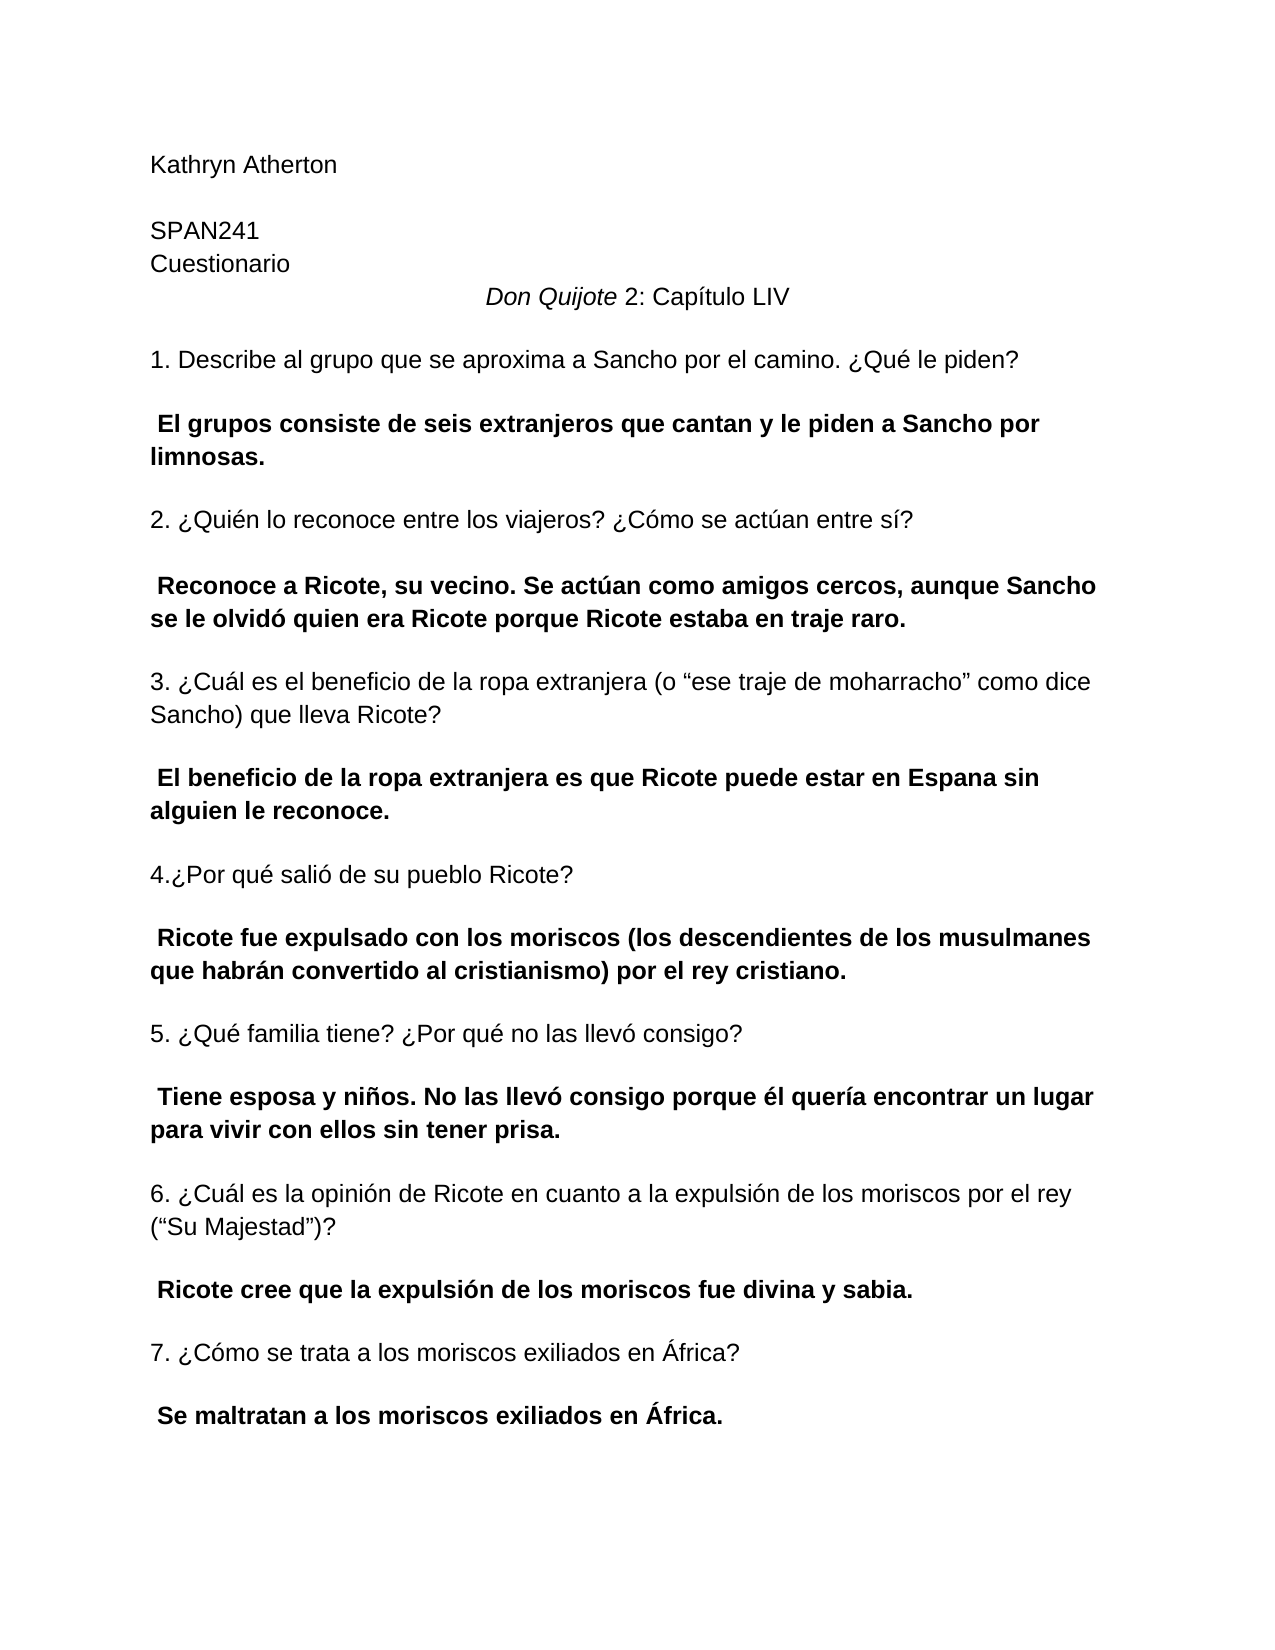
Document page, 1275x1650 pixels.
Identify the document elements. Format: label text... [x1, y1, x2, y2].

text 2. ¿Quién lo reconoce entre los viajeros? ¿Cómo se actúan entre sí? [150, 505, 1125, 533]
text 3. ¿Cuál es el beneficio de la ropa extranjera (o “ese traje de moharracho” como dice Sancho) que lleva Ricote? [150, 667, 1125, 729]
text Ricote fue expulsado con los moriscos (los descendientes de los musulmanes que habrán convertido al cristianismo) por el rey cristiano. [150, 923, 1125, 984]
text El beneficio de la ropa extranjera es que Ricote puede estar en Espana sin alguien le reconoce. [150, 763, 1125, 825]
text Se maltratan a los moriscos exiliados en África. [150, 1401, 1125, 1430]
text 4.¿Por qué salió de su pueblo Ricote? [150, 859, 1125, 888]
text Ricote cree que la expulsión de los moriscos fue divina y sabia. [150, 1275, 1125, 1303]
text 6. ¿Cuál es la opinión de Ricote en cuanto a la expulsión de los moriscos por el rey (“Su Majestad”)? [150, 1178, 1125, 1240]
text Don Quijote 2: Capítulo LIV [150, 282, 1125, 311]
text Kathryn Atherton [150, 150, 1125, 179]
text Cuestionario [150, 249, 1125, 278]
text 5. ¿Qué familia tiene? ¿Por qué no las llevó consigo? [150, 1019, 1125, 1048]
text 7. ¿Cómo se trata a los moriscos exiliados en África? [150, 1338, 1125, 1367]
text El grupos consiste de seis extranjeros que cantan y le piden a Sancho por limnosas. [150, 408, 1125, 470]
text Tiene esposa y niños. No las llevó consigo porque él quería encontrar un lugar para vivir con ellos sin tener prisa. [150, 1082, 1125, 1144]
text SPAN241 [150, 216, 1125, 245]
text 1. Describe al grupo que se aproxima a Sancho por el camino. ¿Qué le piden? [150, 345, 1125, 374]
text Reconoce a Ricote, su vecino. Se actúan como amigos cercos, aunque Sancho se le olvidó quien era Ricote porque Ricote estaba en traje raro. [150, 571, 1125, 633]
